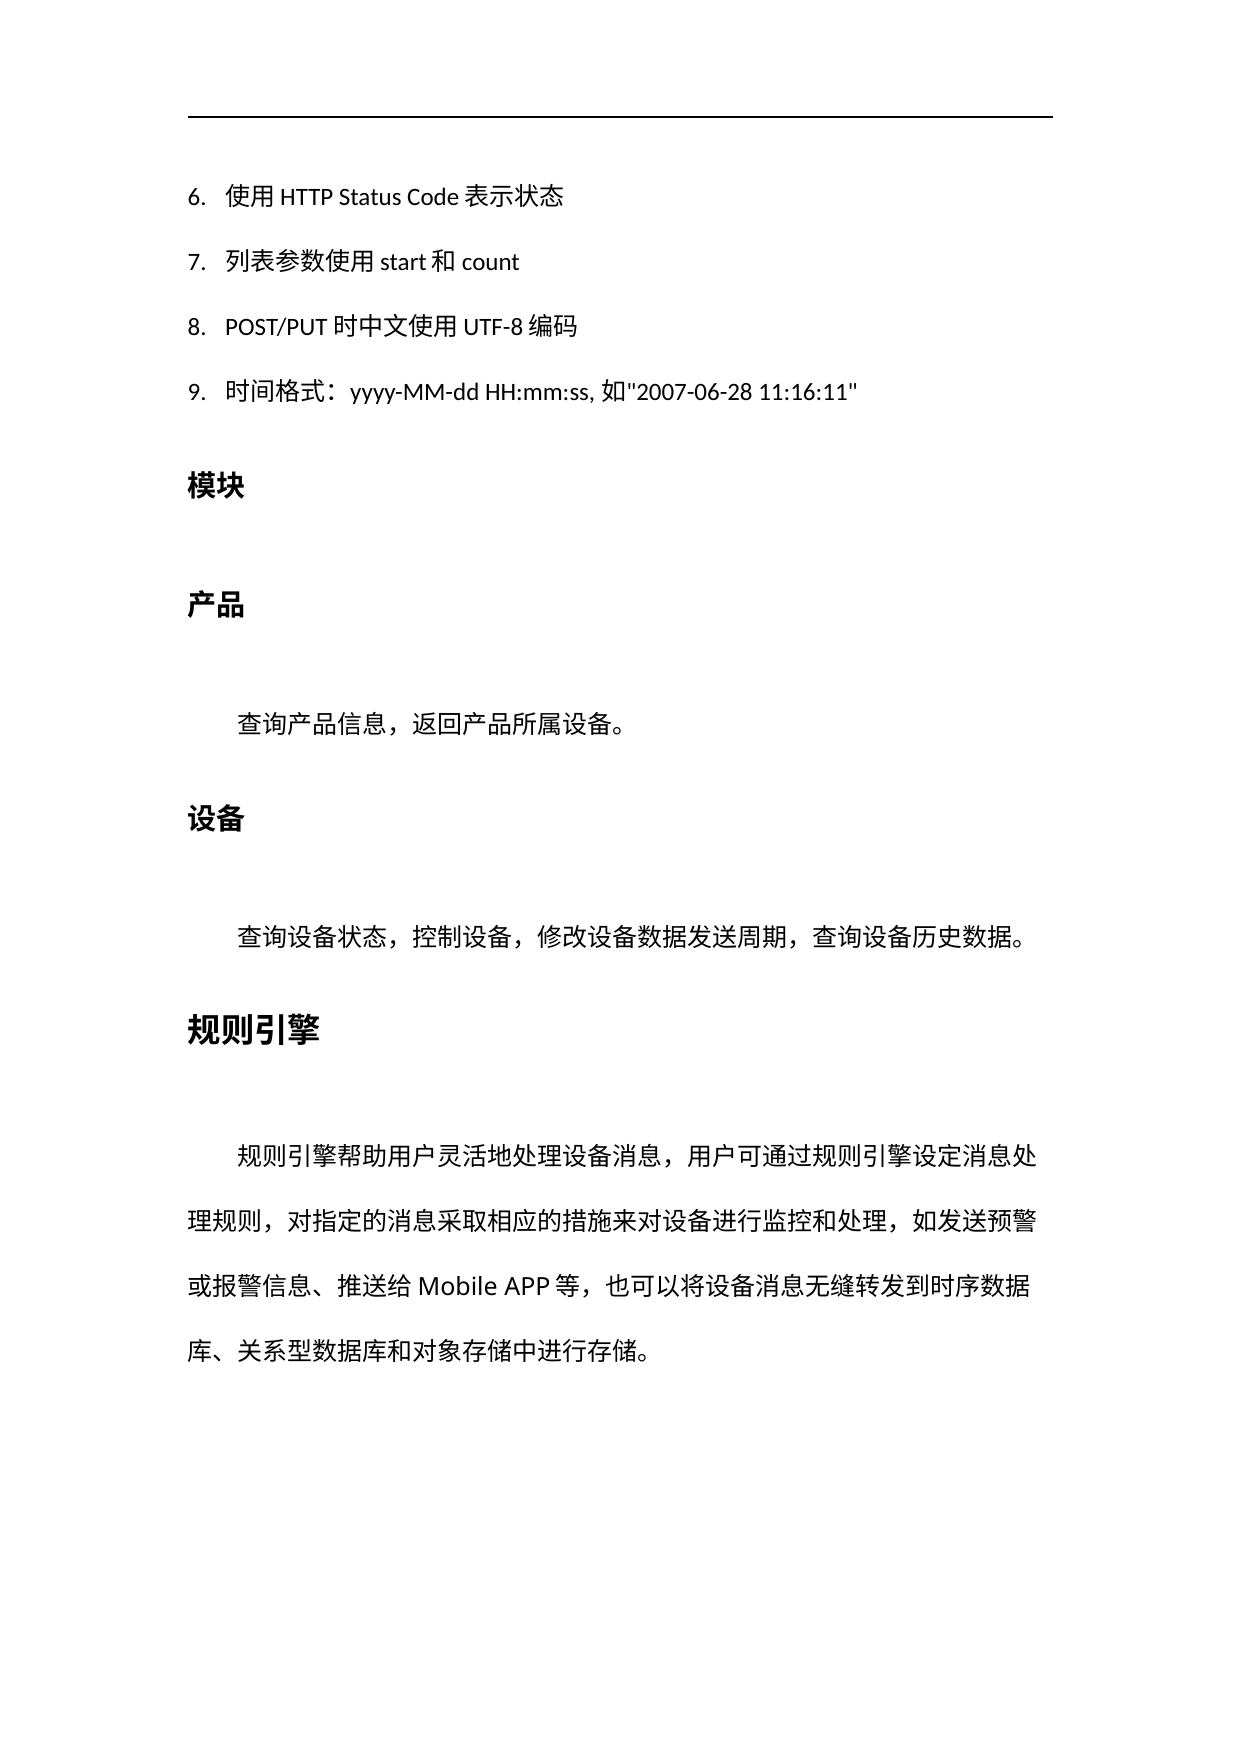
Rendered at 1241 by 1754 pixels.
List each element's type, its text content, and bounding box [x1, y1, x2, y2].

subtitle 模块 [187, 451, 1053, 516]
list 列表参数使用start和count [187, 227, 1053, 292]
text 规则引擎帮助用户灵活地处理设备消息，用户可通过规则引擎设定消息处理规则，对指定的消息采取相应的措施来对设备进行监控和处理，如发送预警或报警信息、推送给Mobile APP等，也可以将设备消息无缝转发到时序数据库、关系型数据库和对象存储中进行存储。 [187, 1122, 1053, 1382]
subtitle 规则引擎 [187, 995, 1053, 1060]
subtitle 设备 [187, 784, 1053, 849]
subtitle 产品 [187, 570, 1053, 635]
text 查询产品信息，返回产品所属设备。 [187, 690, 1053, 755]
list 使用HTTP Status Code表示状态 [187, 162, 1053, 227]
list POST/PUT 时中文使用UTF-8编码 [187, 292, 1053, 357]
list 时间格式：yyyy-MM-dd HH:mm:ss, 如"2007-06-28 11:16:11" [187, 357, 1053, 422]
text 查询设备状态，控制设备，修改设备数据发送周期，查询设备历史数据。 [187, 903, 1053, 968]
